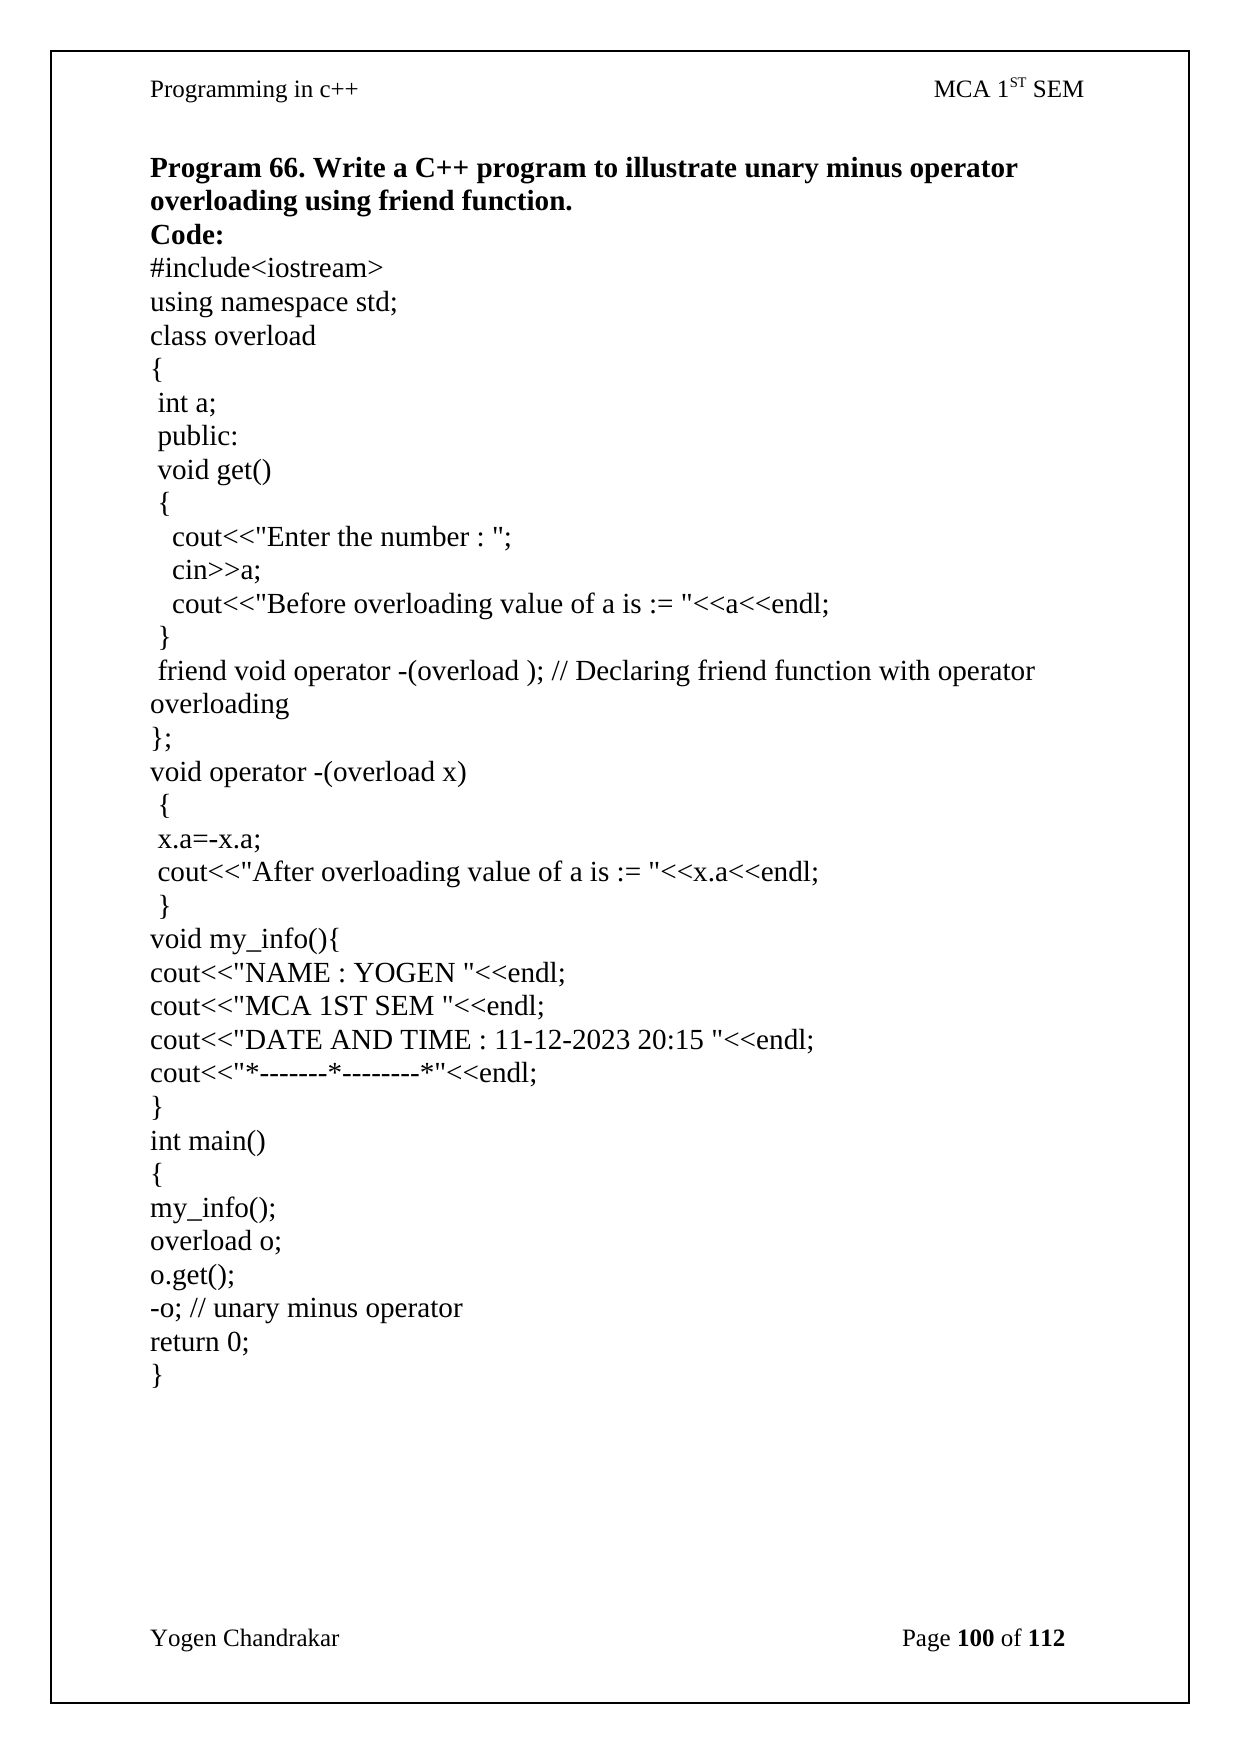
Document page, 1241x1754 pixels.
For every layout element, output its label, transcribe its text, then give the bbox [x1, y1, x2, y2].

text o.get(); [150, 1257, 1090, 1290]
text return 0; [150, 1324, 1090, 1357]
text -o; // unary minus operator [150, 1290, 1090, 1324]
text x.a=-x.a; [150, 821, 1090, 854]
text cout<<"NAME : YOGEN "<<endl; [150, 955, 1090, 988]
text #include<iostream> [150, 251, 1090, 284]
text my_info(); [150, 1190, 1090, 1223]
text cout<<"Before overloading value of a is := "<<a<<endl; [150, 586, 1090, 619]
text } [150, 888, 1090, 921]
text cin>>a; [150, 552, 1090, 586]
text friend void operator -(overload ); // Declaring friend function with operator overloading [150, 653, 1090, 720]
text } [150, 1357, 1090, 1391]
text void my_info(){ [150, 921, 1090, 955]
text cout<<"Enter the number : "; [150, 519, 1090, 552]
text }; [150, 720, 1090, 754]
text { [150, 485, 1090, 519]
text Program 66. Write a C++ program to illustrate unary minus operator overloading using friend function. [150, 150, 1090, 217]
text void get() [150, 452, 1090, 485]
text cout<<"DATE AND TIME : 11-12-2023 20:15 "<<endl; [150, 1022, 1090, 1056]
text { [150, 351, 1090, 385]
text Code: [150, 217, 1090, 251]
text int a; [150, 385, 1090, 418]
text cout<<"After overloading value of a is := "<<x.a<<endl; [150, 854, 1090, 888]
text cout<<"*-------*--------*"<<endl; [150, 1056, 1090, 1089]
text { [150, 1156, 1090, 1190]
text class overload [150, 318, 1090, 351]
text } [150, 1089, 1090, 1123]
text } [150, 619, 1090, 653]
text int main() [150, 1123, 1090, 1156]
text void operator -(overload x) [150, 754, 1090, 787]
text overload o; [150, 1223, 1090, 1257]
text public: [150, 418, 1090, 452]
text using namespace std; [150, 284, 1090, 318]
text { [150, 787, 1090, 821]
text cout<<"MCA 1ST SEM "<<endl; [150, 988, 1090, 1022]
